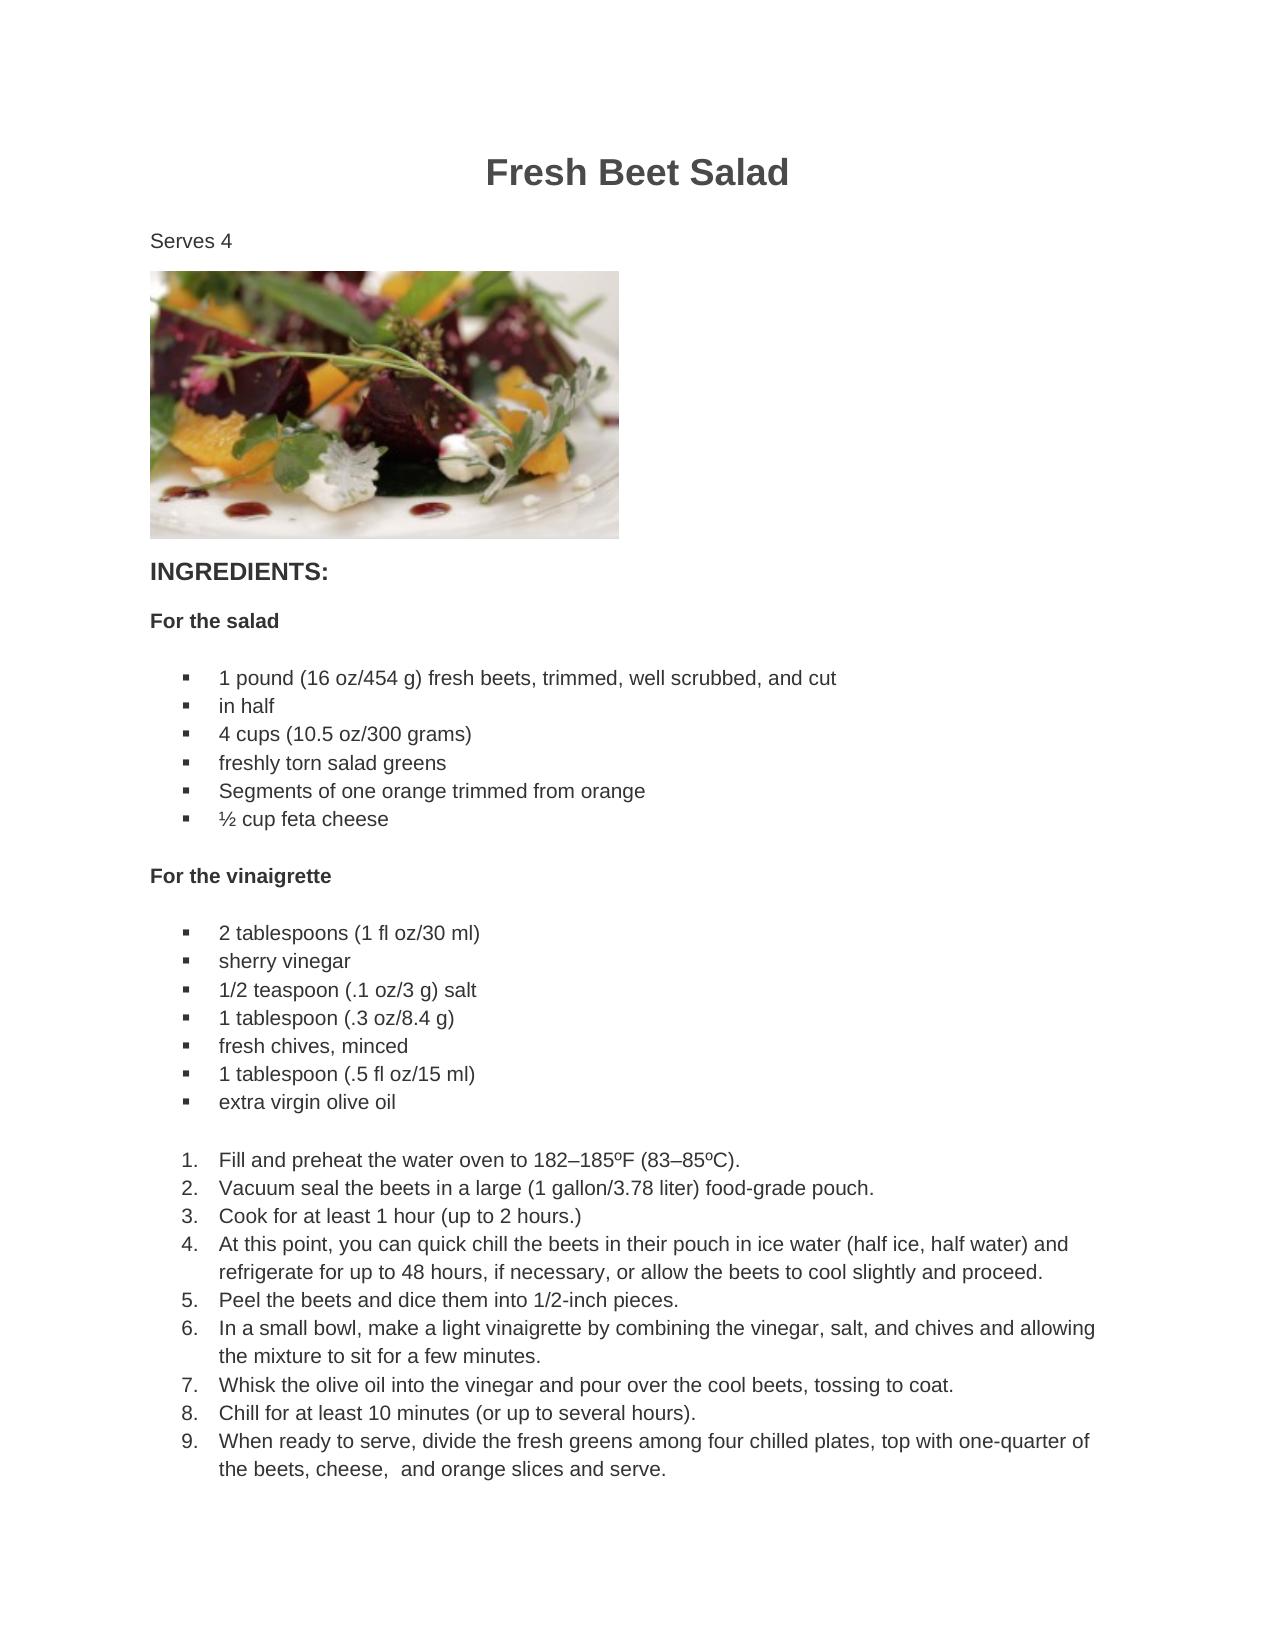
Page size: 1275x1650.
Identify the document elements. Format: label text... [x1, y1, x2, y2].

list extra virgin olive oil [181, 1086, 1125, 1114]
list 4 cups (10.5 oz/300 grams) [181, 718, 1125, 746]
list In a small bowl, make a light vinaigrette by combining the vinegar, salt, and chives and allowing the mixture to sit for a few minutes. [181, 1312, 1125, 1368]
list in half [181, 690, 1125, 718]
text For the vinaigrette [150, 860, 1125, 888]
text Serves 4 [150, 224, 1125, 252]
list Whisk the olive oil into the vinegar and pour over the cool beets, tossing to coat. [181, 1368, 1125, 1396]
list fresh chives, minced [181, 1030, 1125, 1058]
list sherry vinegar [181, 945, 1125, 973]
list Vacuum seal the beets in a large (1 gallon/3.78 liter) food-grade pouch. [181, 1171, 1125, 1199]
list When ready to serve, divide the fresh greens among four chilled plates, top with one-quarter of the beets, cheese, and orange slices and serve. [181, 1424, 1125, 1481]
text Fresh Beet Salad [150, 150, 1125, 193]
list ½ cup feta cheese [181, 803, 1125, 831]
list 2 tablespoons (1 fl oz/30 ml) [181, 917, 1125, 945]
text For the salad [150, 605, 1125, 633]
list 1 pound (16 oz/454 g) fresh beets, trimmed, well scrubbed, and cut [181, 662, 1125, 690]
list 1 tablespoon (.5 fl oz/15 ml) [181, 1058, 1125, 1086]
list Cook for at least 1 hour (up to 2 hours.) [181, 1199, 1125, 1228]
list Segments of one orange trimmed from orange [181, 774, 1125, 803]
list freshly torn salad greens [181, 746, 1125, 774]
list At this point, you can quick chill the beets in their pouch in ice water (half ice, half water) and refrigerate for up to 48 hours, if necessary, or allow the beets to cool slightly and proceed. [181, 1228, 1125, 1284]
picture [150, 271, 619, 539]
list Fill and preheat the water oven to 182–185ºF (83–85ºC). [181, 1143, 1125, 1171]
text INGREDIENTS: [150, 557, 1125, 586]
list Chill for at least 10 minutes (or up to several hours). [181, 1396, 1125, 1424]
list 1/2 teaspoon (.1 oz/3 g) salt [181, 973, 1125, 1002]
list Peel the beets and dice them into 1/2-inch pieces. [181, 1284, 1125, 1312]
list 1 tablespoon (.3 oz/8.4 g) [181, 1002, 1125, 1030]
